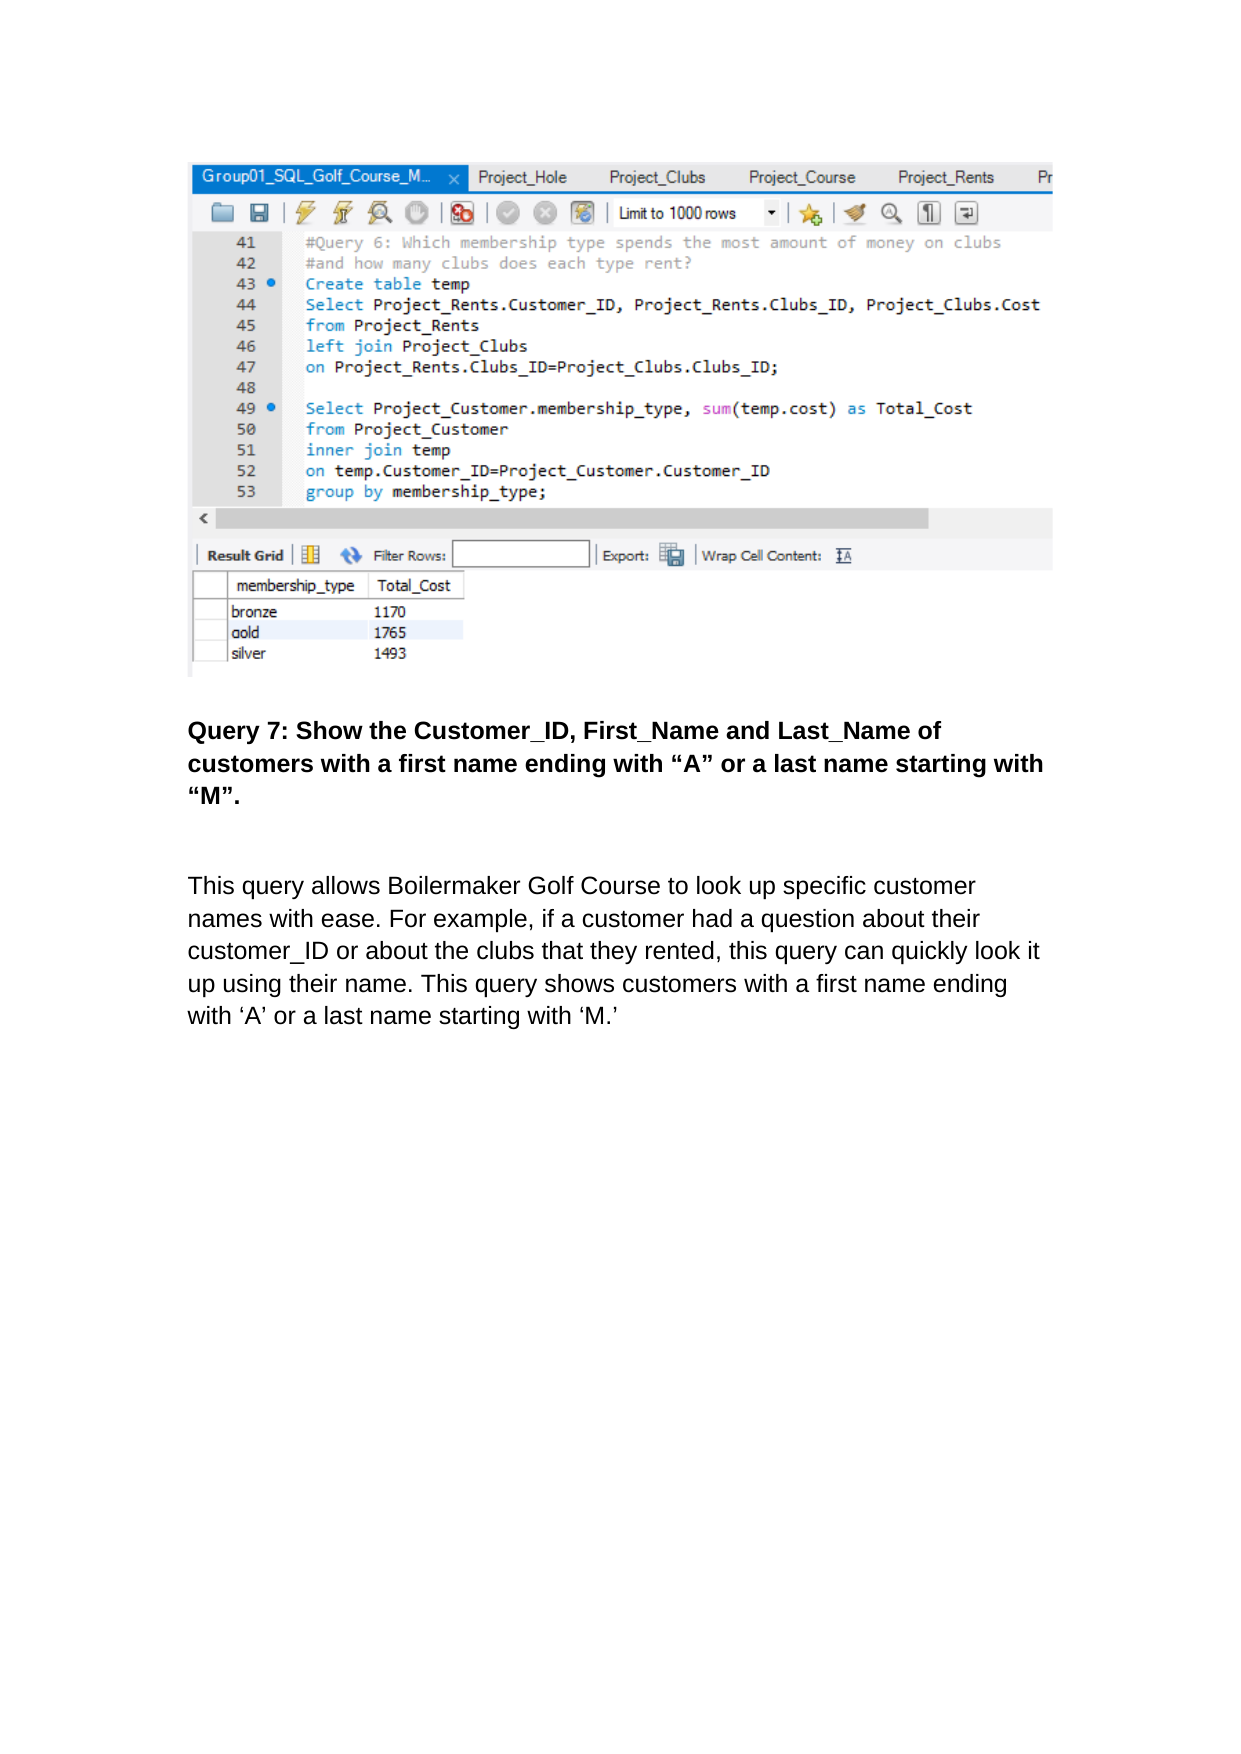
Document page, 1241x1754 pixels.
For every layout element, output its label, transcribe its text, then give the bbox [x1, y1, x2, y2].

text Query 7: Show the Customer_ID, First_Name and Last_Name of customers with a first name ending with “A” or a last name starting with “M”. [187, 682, 1053, 812]
text This query allows Boilermaker Golf Course to look up specific customer names with ease. For example, if a customer had a question about their customer_ID or about the clubs that they rented, this query can quickly look it up using their name. This query shows customers with a first name ending with ‘A’ or a last name starting with ‘M.’ [187, 869, 1053, 1032]
picture [187, 162, 1053, 677]
